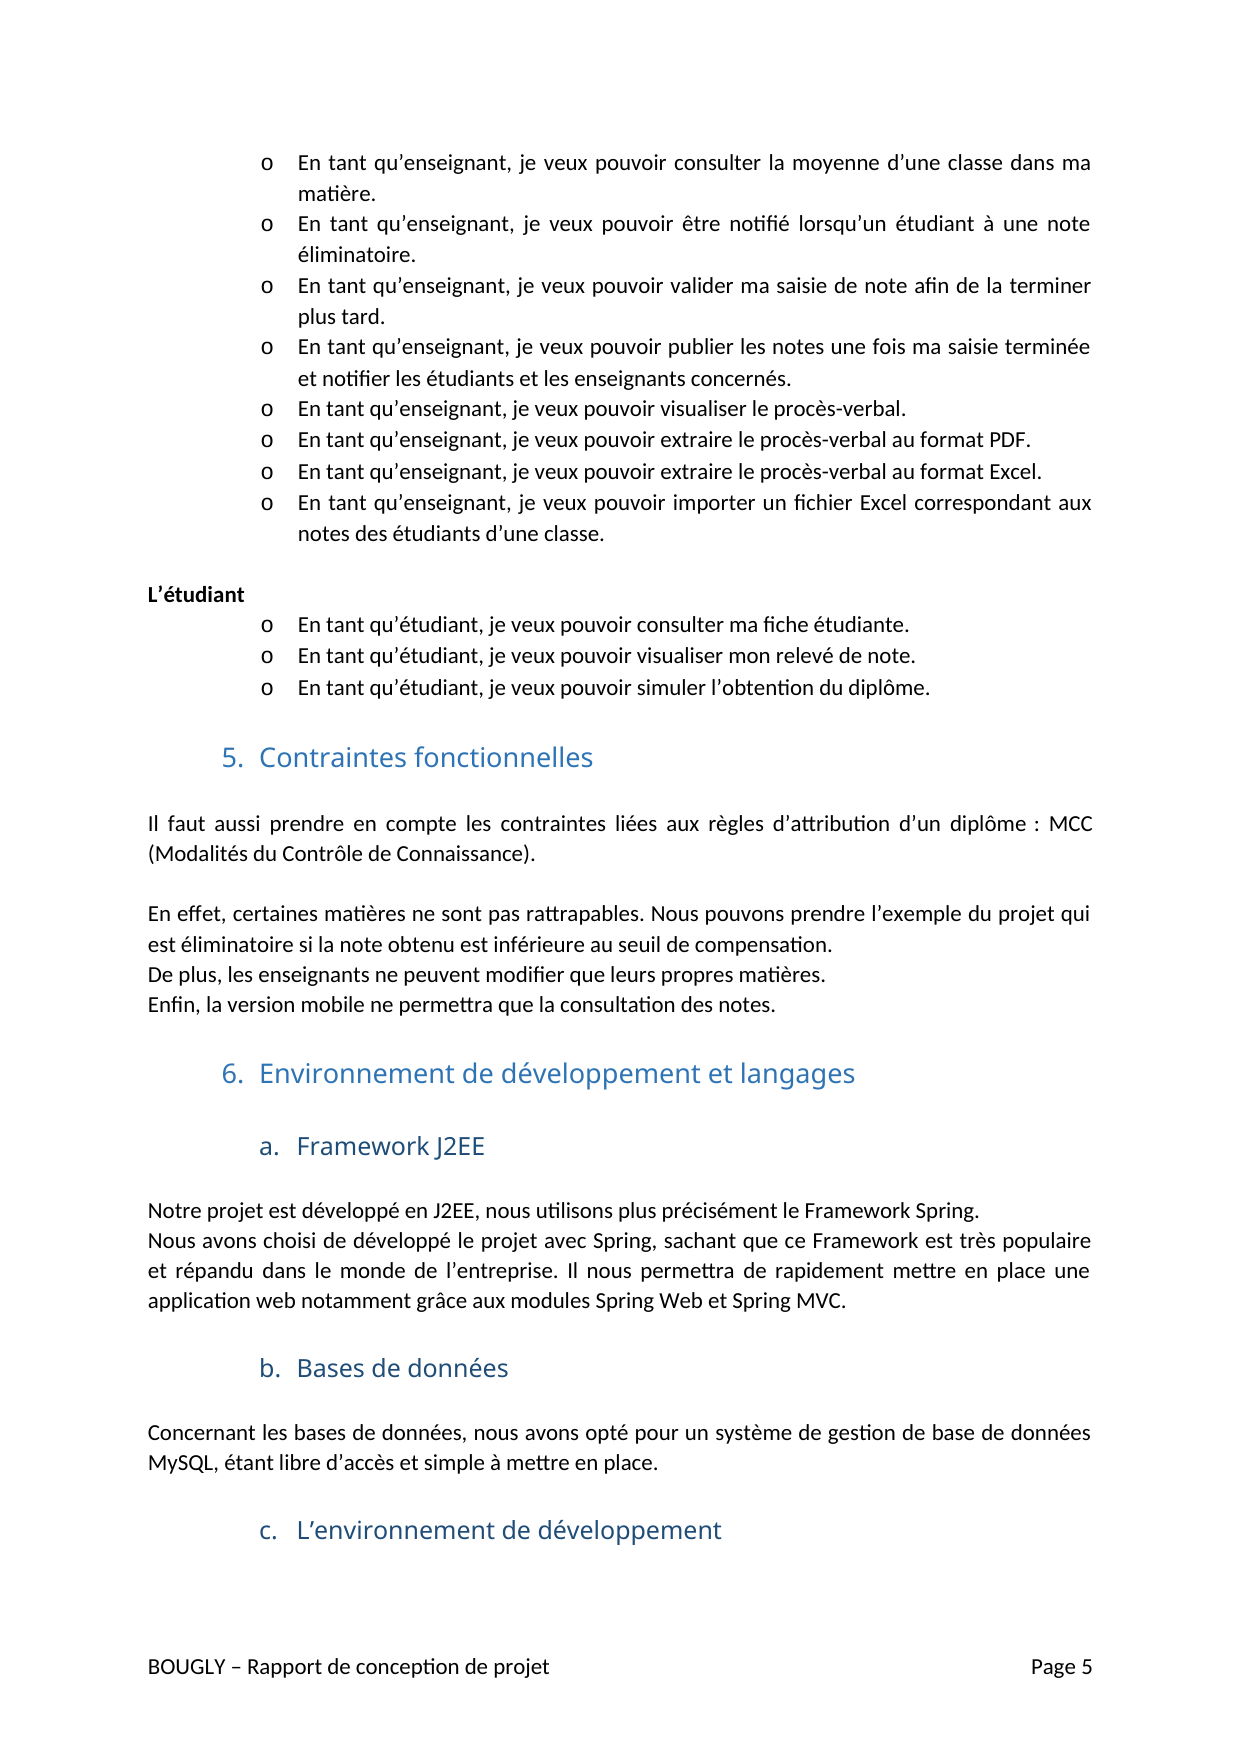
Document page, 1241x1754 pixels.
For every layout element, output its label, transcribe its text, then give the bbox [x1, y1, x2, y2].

text Concernant les bases de données, nous avons opté pour un système de gestion de base de données MySQL, étant libre d’accès et simple à mettre en place. [148, 1418, 1093, 1476]
list En tant qu’enseignant, je veux pouvoir visualiser le procès-verbal. [260, 394, 1093, 423]
subtitle Framework J2EE [259, 1129, 1093, 1163]
text Notre projet est développé en J2EE, nous utilisons plus précisément le Framework Spring. [148, 1196, 1093, 1224]
list En tant qu’étudiant, je veux pouvoir visualiser mon relevé de note. [260, 642, 1093, 671]
list En tant qu’étudiant, je veux pouvoir simuler l’obtention du diplôme. [260, 673, 1093, 702]
subtitle Environnement de développement et langages [221, 1055, 1093, 1092]
list En tant qu’enseignant, je veux pouvoir publier les notes une fois ma saisie terminée et notifier les étudiants et les enseignants concernés. [260, 332, 1093, 392]
subtitle Bases de données [259, 1351, 1093, 1385]
list En tant qu’enseignant, je veux pouvoir être notifié lorsqu’un étudiant à une note éliminatoire. [260, 209, 1093, 268]
list En tant qu’enseignant, je veux pouvoir extraire le procès-verbal au format PDF. [260, 425, 1093, 454]
list En tant qu’enseignant, je veux pouvoir importer un fichier Excel correspondant aux notes des étudiants d’une classe. [260, 488, 1093, 548]
text L’étudiant [148, 580, 1093, 608]
list En tant qu’enseignant, je veux pouvoir consulter la moyenne d’une classe dans ma matière. [260, 148, 1093, 207]
text Nous avons choisi de développé le projet avec Spring, sachant que ce Framework est très populaire et répandu dans le monde de l’entreprise. Il nous permettra de rapidement mettre en place une application web notamment grâce aux modules Spring Web et Spring MVC. [148, 1226, 1093, 1314]
subtitle L’environnement de développement [259, 1513, 1093, 1547]
list En tant qu’enseignant, je veux pouvoir valider ma saisie de note afin de la terminer plus tard. [260, 271, 1093, 330]
text De plus, les enseignants ne peuvent modifier que leurs propres matières. [148, 960, 1093, 988]
subtitle Contraintes fonctionnelles [221, 739, 1093, 776]
list En tant qu’enseignant, je veux pouvoir extraire le procès-verbal au format Excel. [260, 457, 1093, 486]
text Enfin, la version mobile ne permettra que la consultation des notes. [148, 990, 1093, 1018]
text Il faut aussi prendre en compte les contraintes liées aux règles d’attribution d’un diplôme : MCC (Modalités du Contrôle de Connaissance). [148, 809, 1093, 867]
list En tant qu’étudiant, je veux pouvoir consulter ma fiche étudiante. [260, 610, 1093, 639]
text En effet, certaines matières ne sont pas rattrapables. Nous pouvons prendre l’exemple du projet qui est éliminatoire si la note obtenu est inférieure au seuil de compensation. [148, 899, 1093, 958]
